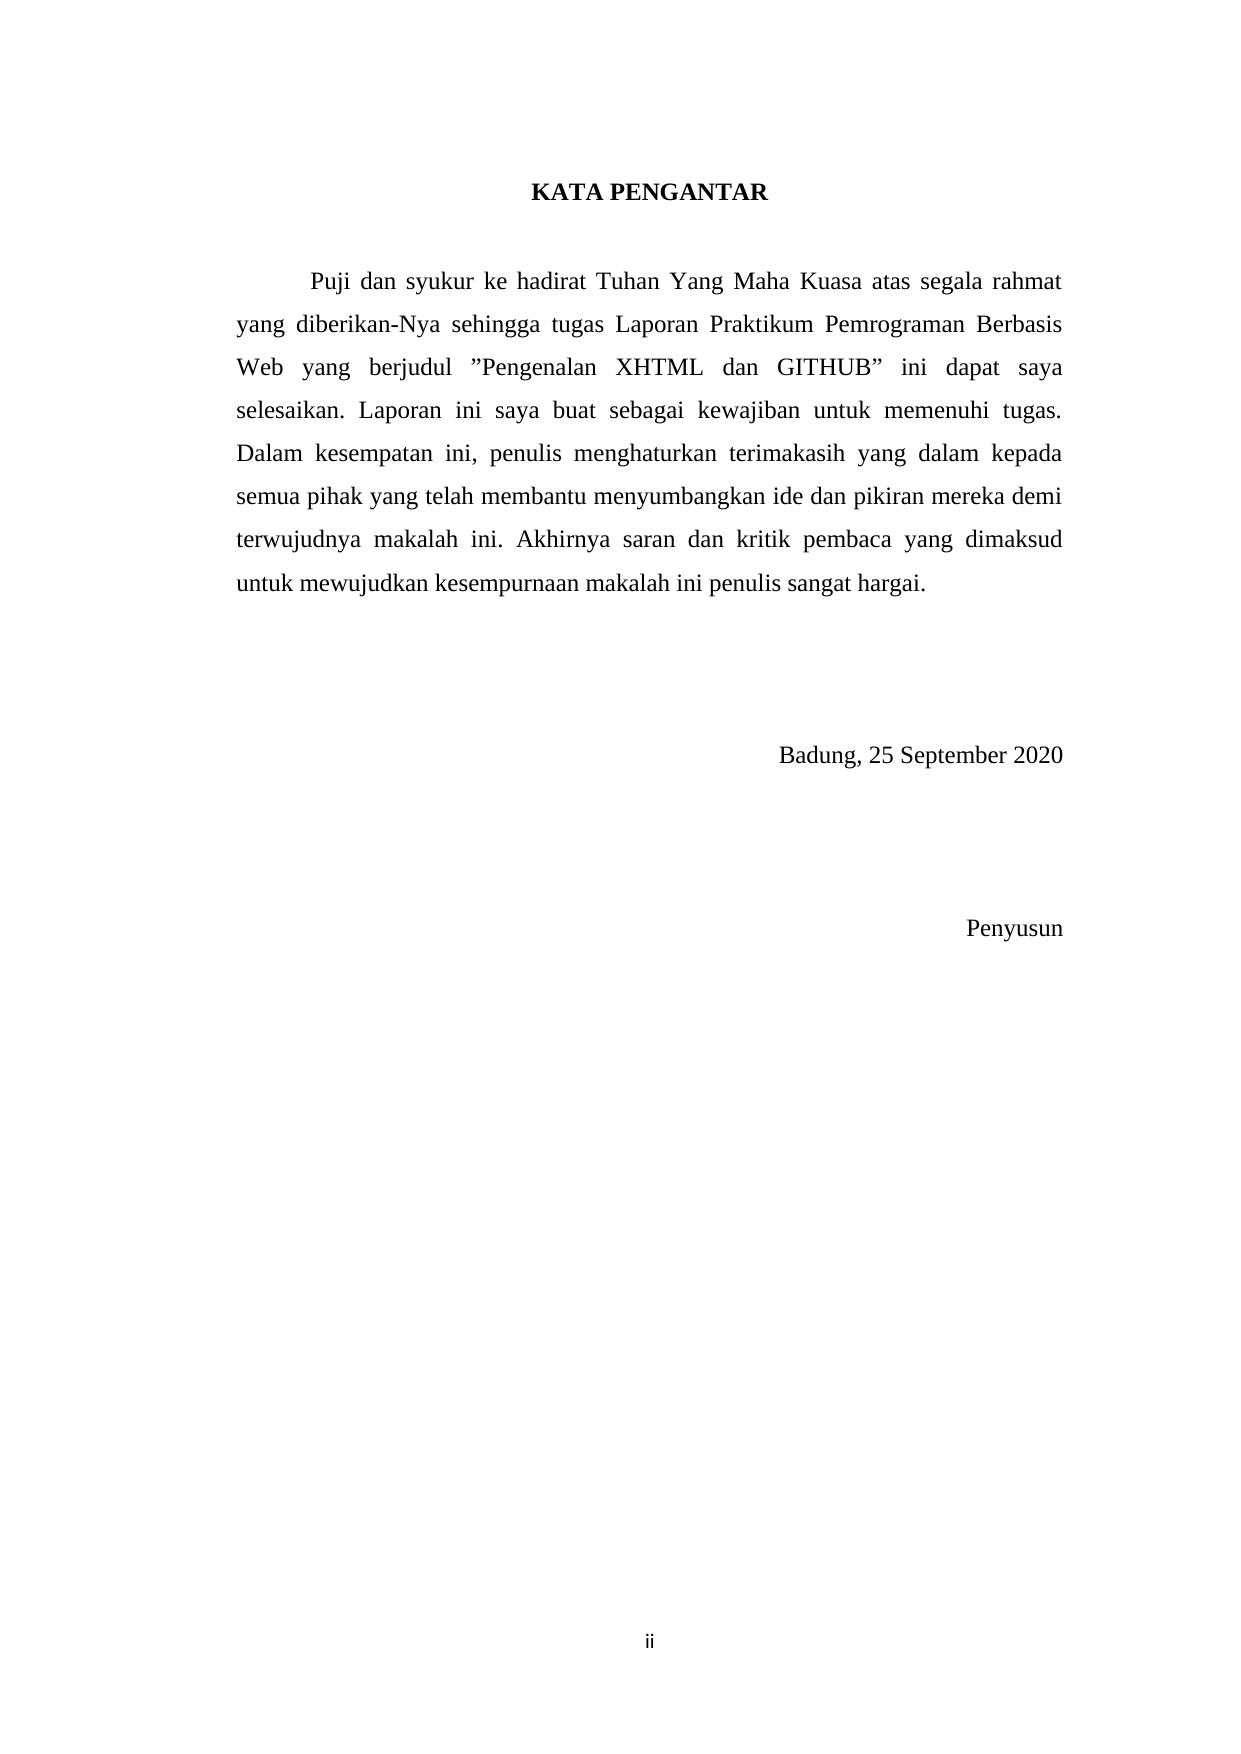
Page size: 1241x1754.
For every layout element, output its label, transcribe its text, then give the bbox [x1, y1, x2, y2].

subtitle KATA PENGANTAR [236, 177, 1063, 206]
text Penyusun [310, 913, 1063, 941]
text Puji dan syukur ke hadirat Tuhan Yang Maha Kuasa atas segala rahmat yang diberikan-Nya sehingga tugas Laporan Praktikum Pemrograman Berbasis Web yang berjudul ”Pengenalan XHTML dan GITHUB” ini dapat saya selesaikan. Laporan ini saya buat sebagai kewajiban untuk memenuhi tugas. Dalam kesempatan ini, penulis menghaturkan terimakasih yang dalam kepada semua pihak yang telah membantu menyumbangkan ide dan pikiran mereka demi terwujudnya makalah ini. Akhirnya saran dan kritik pembaca yang dimaksud untuk mewujudkan kesempurnaan makalah ini penulis sangat hargai. [236, 266, 1063, 596]
text Badung, 25 September 2020 [310, 740, 1063, 769]
